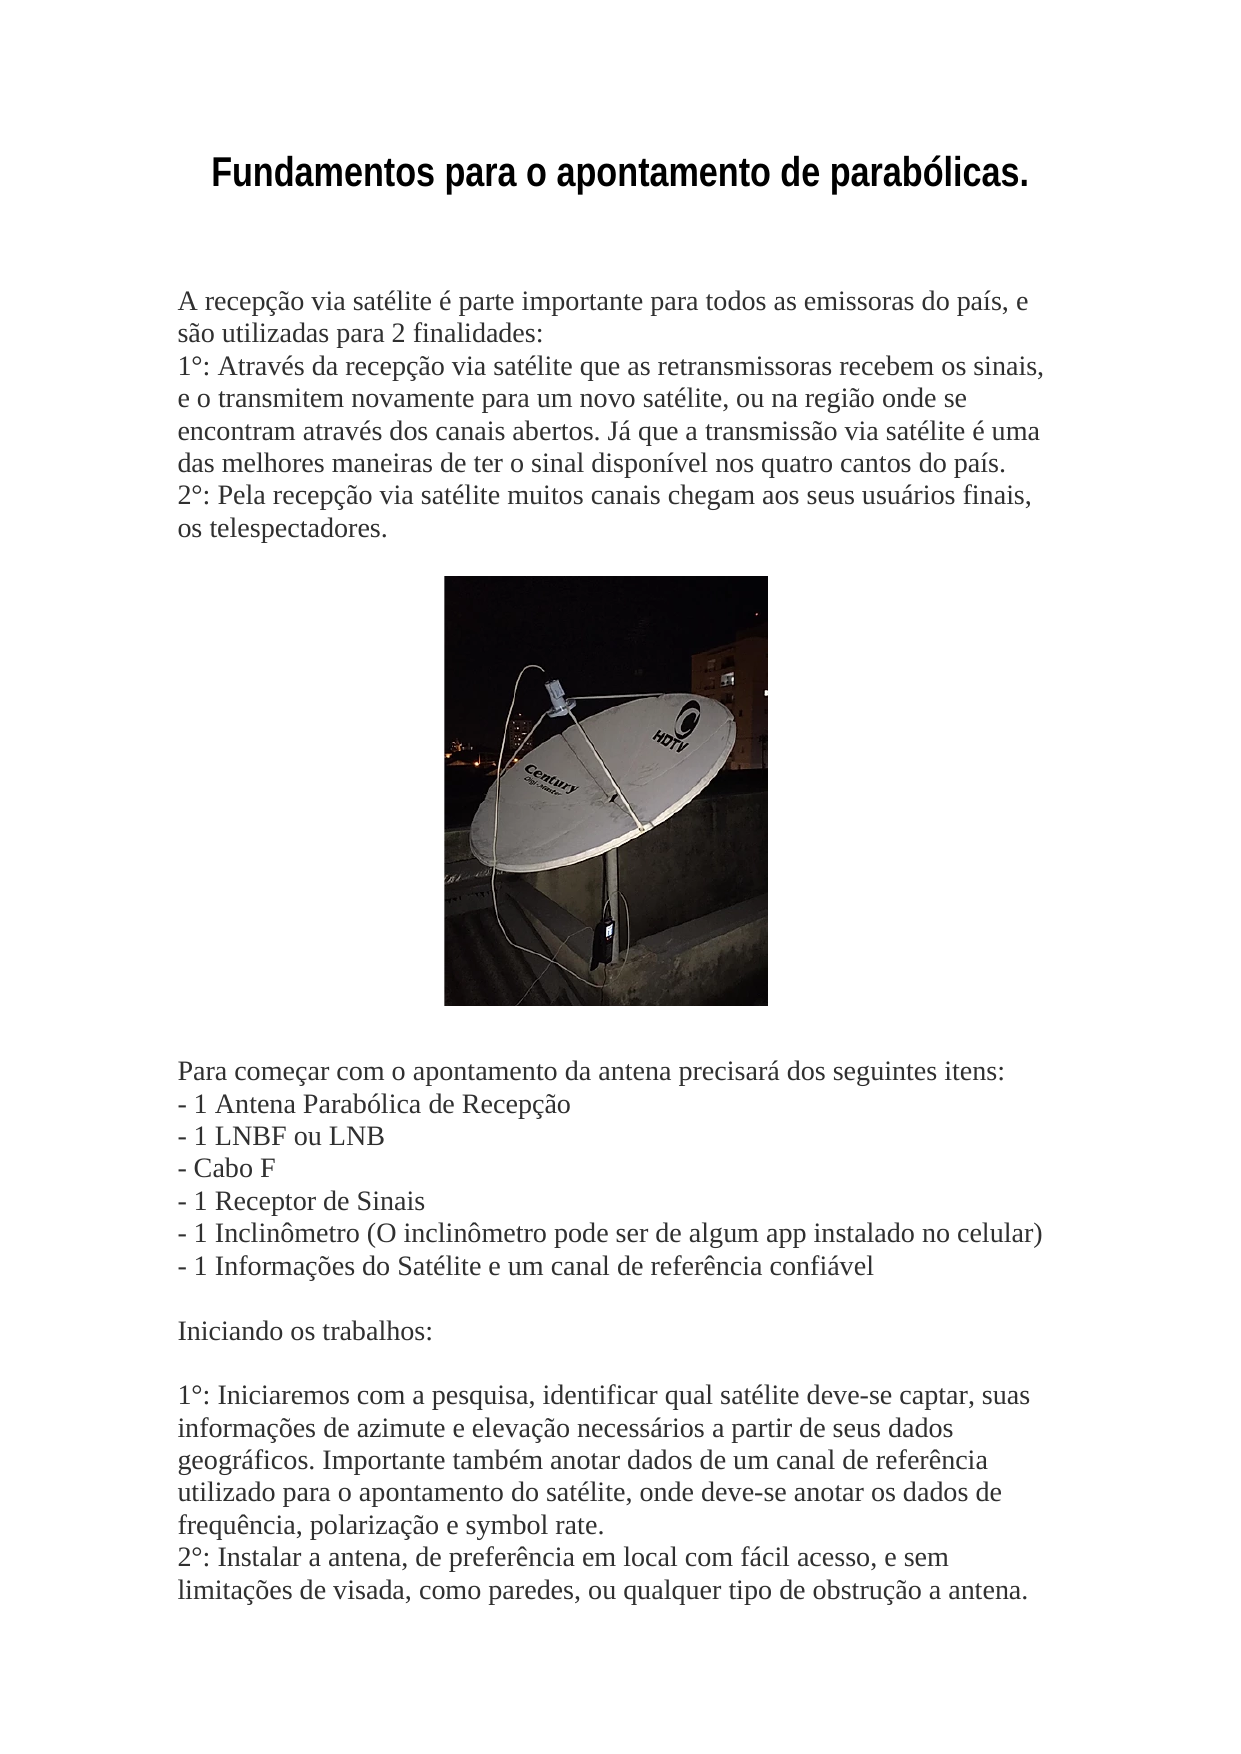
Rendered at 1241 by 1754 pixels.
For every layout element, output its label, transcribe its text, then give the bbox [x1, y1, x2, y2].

text Para começar com o apontamento da antena precisará dos seguintes itens: [177, 1054, 1063, 1087]
text Fundamentos para o apontamento de parabólicas. [177, 148, 1063, 195]
text - 1 Antena Parabólica de Recepção [177, 1087, 1063, 1119]
text 1°: Através da recepção via satélite que as retransmissoras recebem os sinais, e o transmitem novamente para um novo satélite, ou na região onde se encontram através dos canais abertos. Já que a transmissão via satélite é uma das melhores maneiras de ter o sinal disponível nos quatro cantos do país. [177, 349, 1063, 478]
text A recepção via satélite é parte importante para todos as emissoras do país, e são utilizadas para 2 finalidades: [177, 284, 1063, 349]
text - 1 LNBF ou LNB [177, 1119, 1063, 1152]
text 1°: Iniciaremos com a pesquisa, identificar qual satélite deve-se captar, suas informações de azimute e elevação necessários a partir de seus dados geográficos. Importante também anotar dados de um canal de referência utilizado para o apontamento do satélite, onde deve-se anotar os dados de frequência, polarização e symbol rate. [177, 1378, 1063, 1540]
text - 1 Receptor de Sinais [177, 1184, 1063, 1216]
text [177, 1540, 1063, 1605]
text Iniciando os trabalhos: [177, 1313, 1063, 1346]
text 2°: Pela recepção via satélite muitos canais chegam aos seus usuários finais, os telespectadores. [177, 478, 1063, 543]
picture [444, 575, 771, 1006]
text - Cabo F [177, 1152, 1063, 1184]
text - 1 Inclinômetro (O inclinômetro pode ser de algum app instalado no celular) [177, 1216, 1063, 1249]
text - 1 Informações do Satélite e um canal de referência confiável [177, 1249, 1063, 1281]
